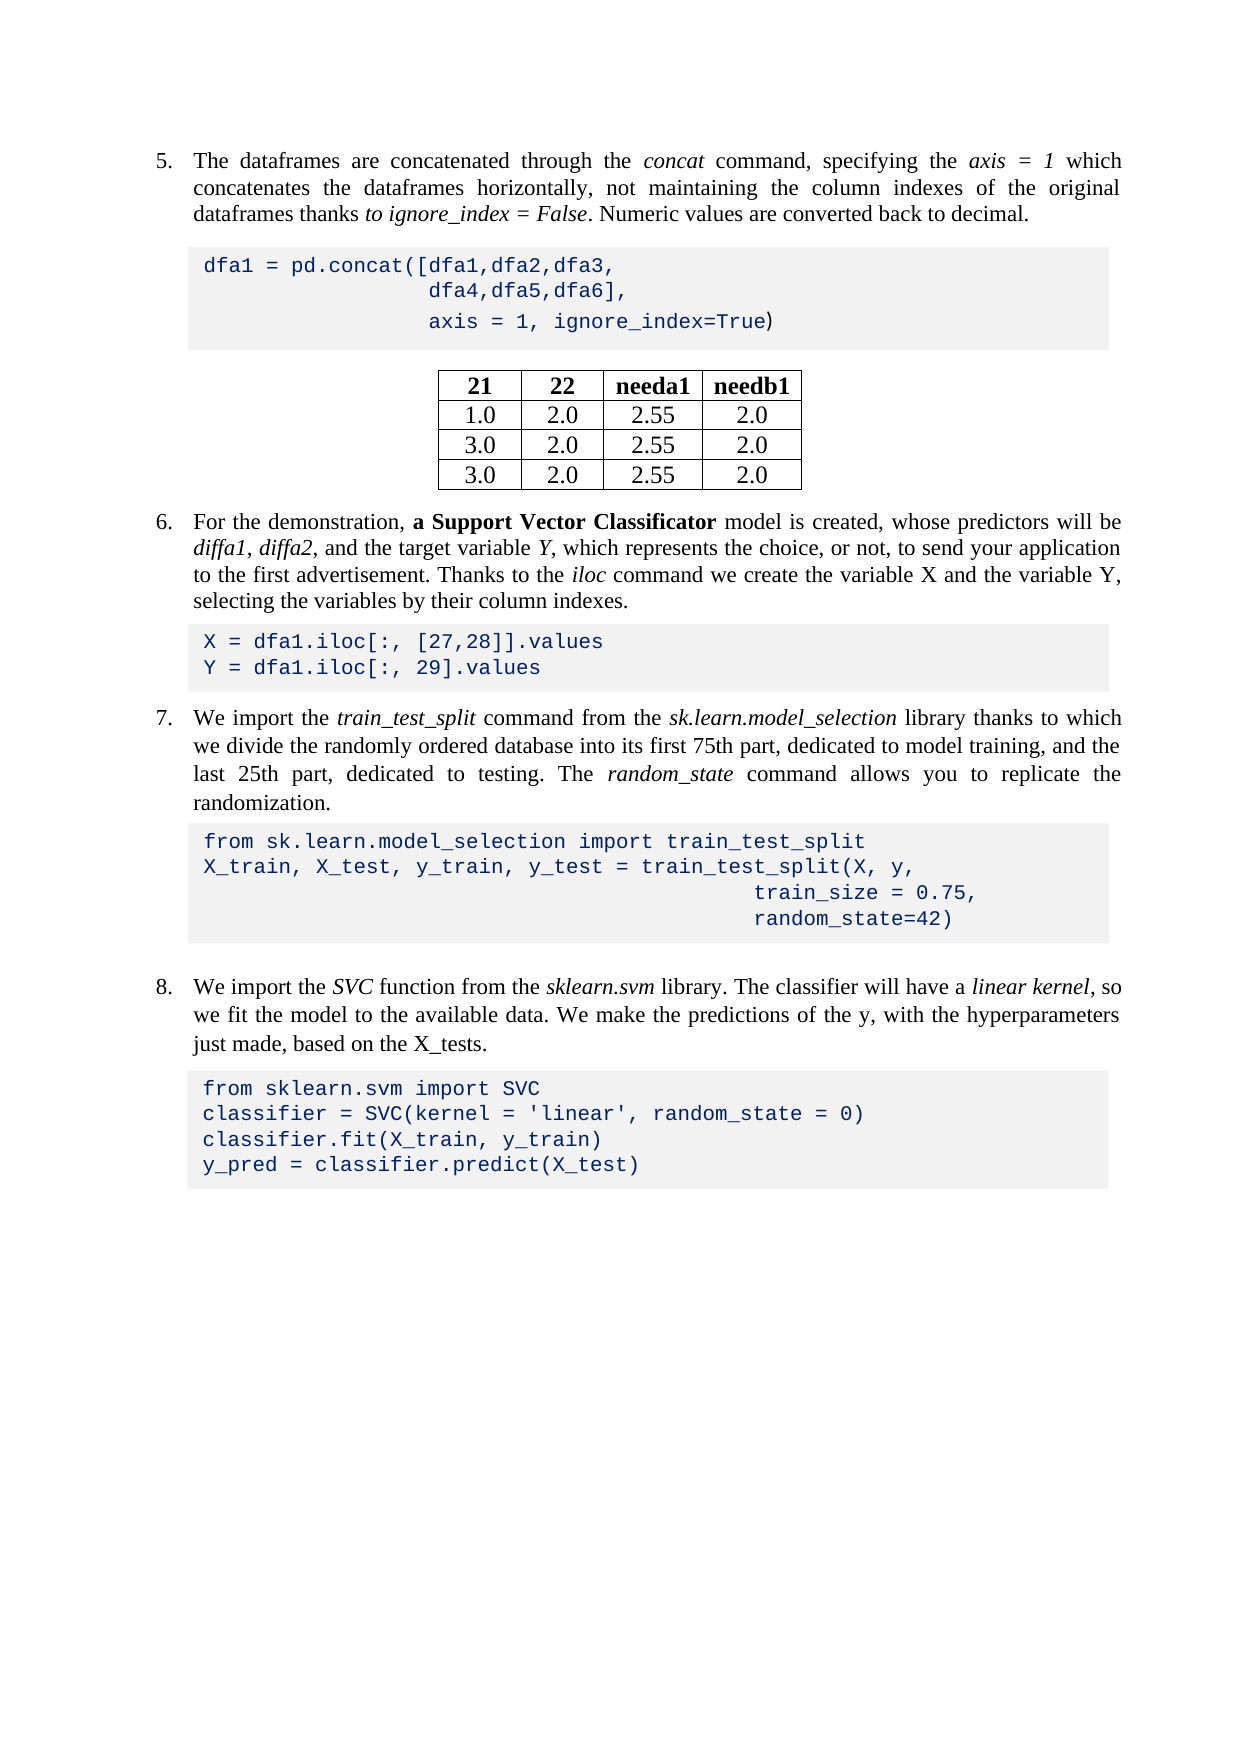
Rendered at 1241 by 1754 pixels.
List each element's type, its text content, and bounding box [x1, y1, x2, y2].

table_cell 2.0 [703, 460, 801, 489]
table_cell 2.0 [522, 430, 603, 459]
table_header needa1 [604, 371, 702, 399]
list We import the SVC function from the sklearn.svm library. The classifier will have a linear kernel, so we fit the model to the available data. We make the predictions of the y, with the hyperparameters just made, based on the X_tests. [156, 973, 1122, 1056]
table_header needb1 [703, 371, 801, 399]
table_cell 2.0 [522, 401, 603, 429]
table_cell 3.0 [439, 430, 521, 459]
table_cell 1.0 [439, 401, 521, 429]
table_header 22 [522, 371, 603, 399]
list We import the train_test_split command from the sk.learn.model_selection library thanks to which we divide the randomly ordered database into its first 75th part, dedicated to model training, and the last 25th part, dedicated to testing. The random_state command allows you to replicate the randomization. [156, 703, 1122, 815]
table_header 21 [439, 371, 521, 399]
list The dataframes are concatenated through the concat command, specifying the axis = 1 which concatenates the dataframes horizontally, not maintaining the column indexes of the original dataframes thanks to ignore_index = False. Numeric values are converted back to decimal. [156, 148, 1122, 227]
table_cell 2.0 [522, 460, 603, 489]
table_cell 2.0 [703, 401, 801, 429]
table_cell 3.0 [439, 460, 521, 489]
table_cell 2.0 [703, 430, 801, 459]
table_cell 2.55 [604, 460, 702, 489]
table_cell 2.55 [604, 401, 702, 429]
table_cell 2.55 [604, 430, 702, 459]
list For the demonstration, a Support Vector Classificator model is created, whose predictors will be diffa1, diffa2, and the target variable Y, which represents the choice, or not, to send your application to the first advertisement. Thanks to the iloc command we create the variable X and the variable Y, selecting the variables by their column indexes. [156, 508, 1122, 613]
